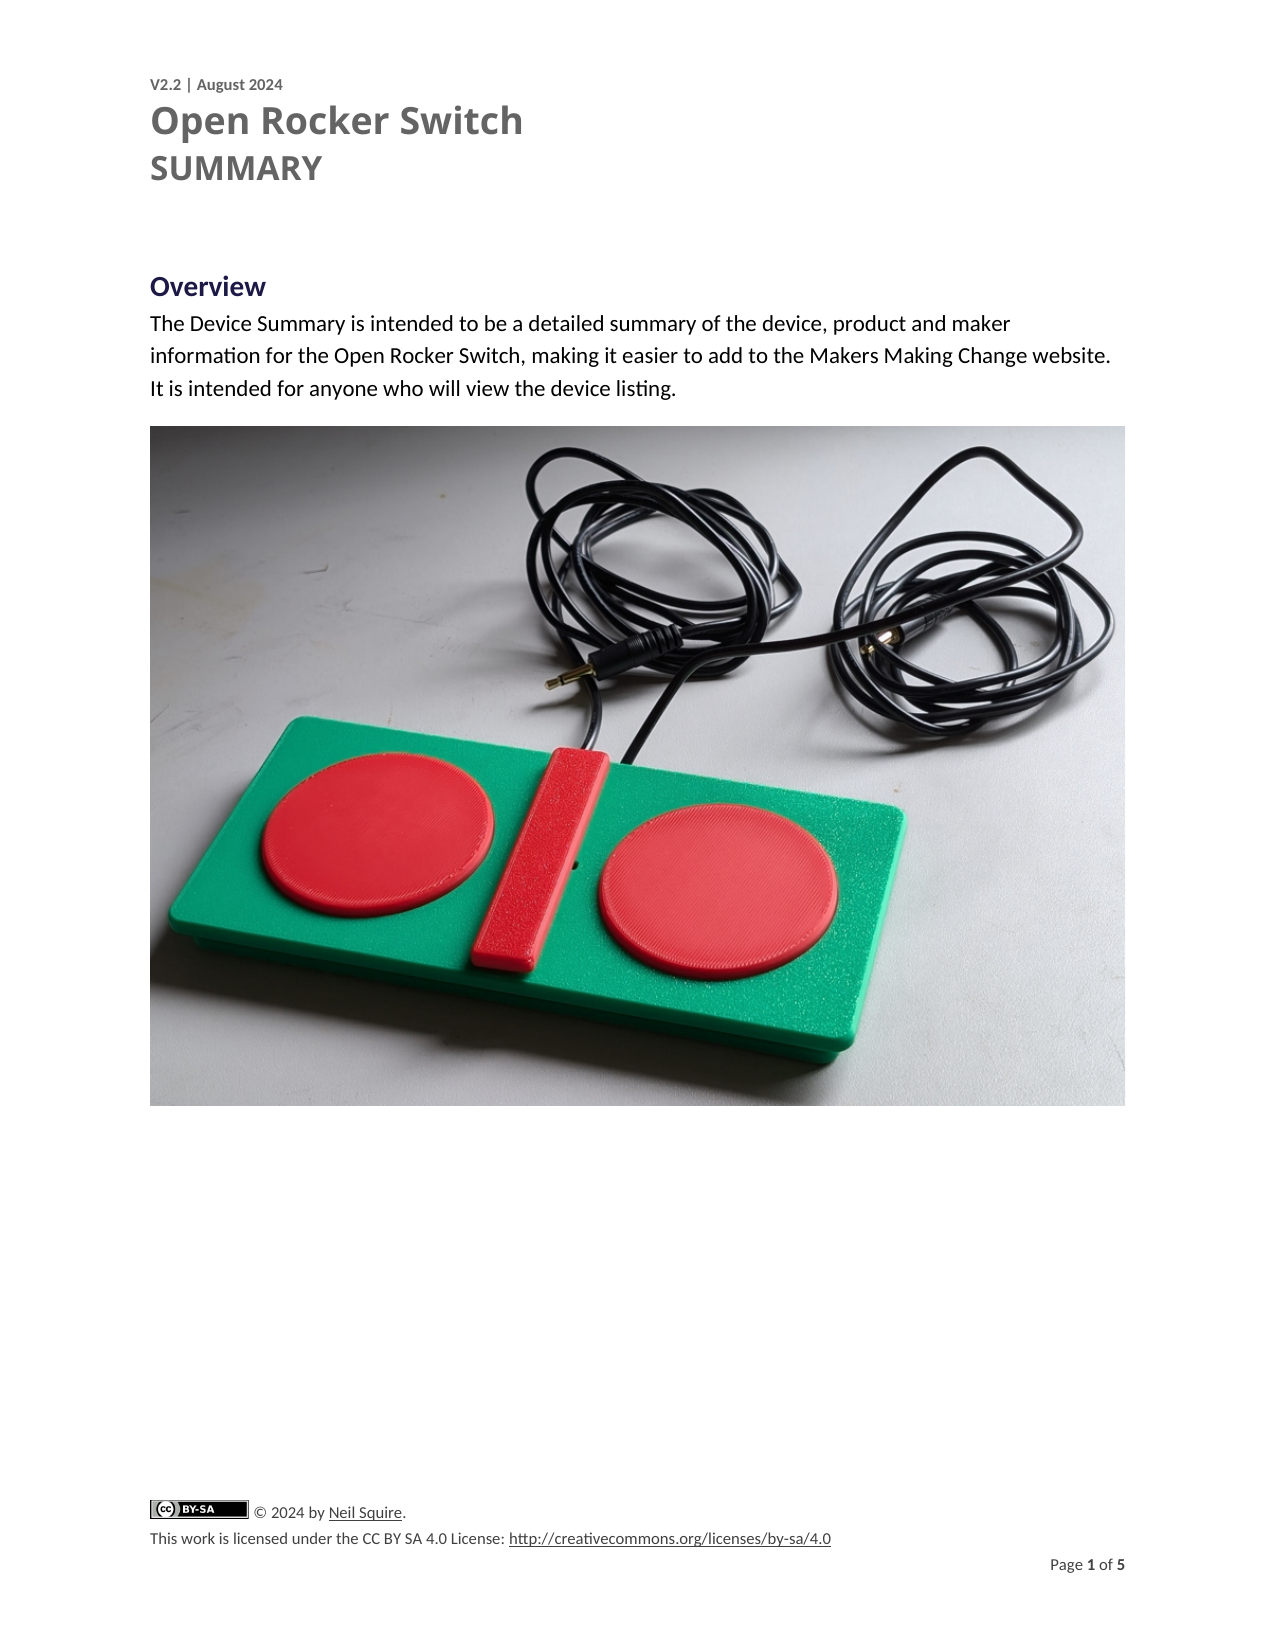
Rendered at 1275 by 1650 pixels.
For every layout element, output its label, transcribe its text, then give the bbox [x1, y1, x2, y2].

picture [150, 1500, 249, 1519]
text The Device Summary is intended to be a detailed summary of the device, product and maker information for the Open Rocker Switch, making it easier to add to the Makers Making Change website. It is intended for anyone who will view the device listing. [150, 309, 1125, 402]
picture [150, 426, 1125, 1106]
subtitle Overview [150, 268, 1125, 304]
